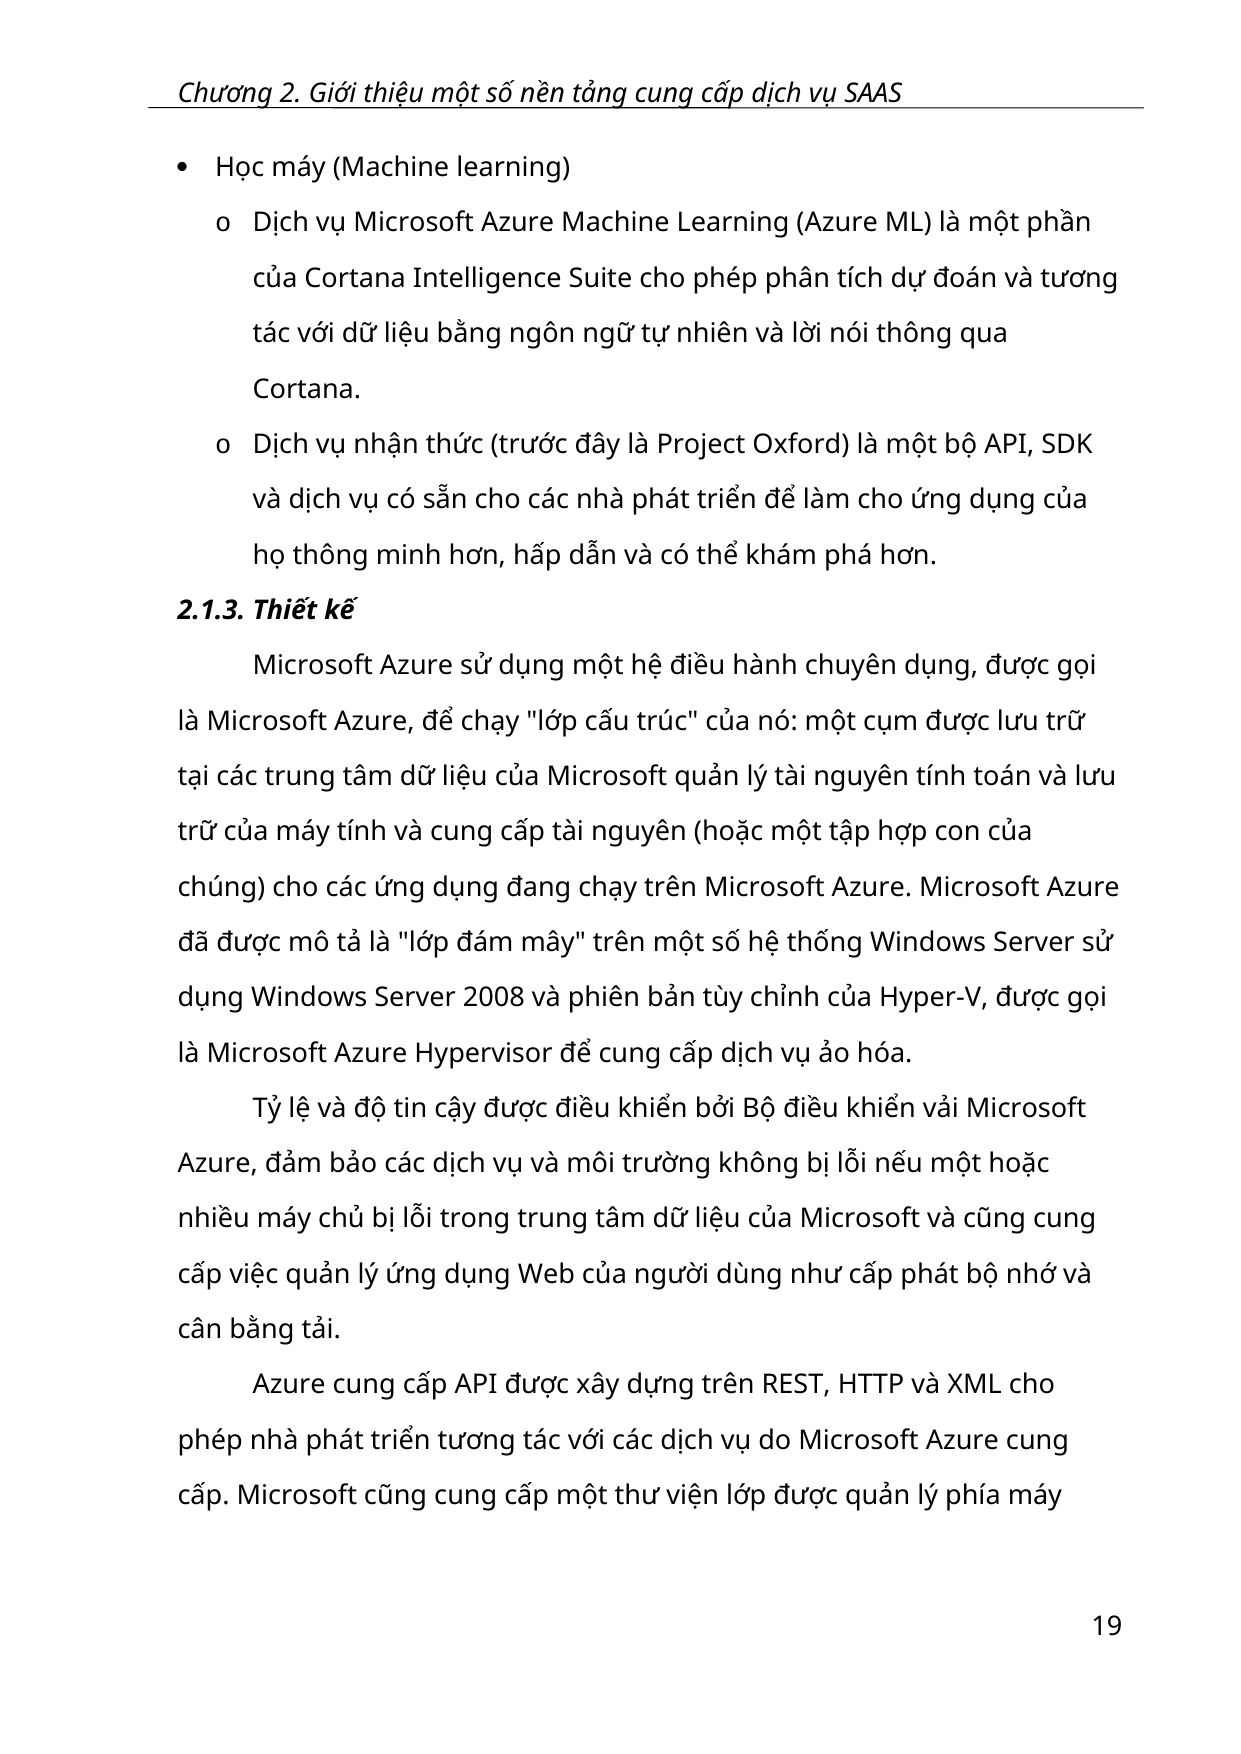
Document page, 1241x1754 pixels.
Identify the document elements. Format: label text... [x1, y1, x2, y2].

list Dịch vụ Microsoft Azure Machine Learning (Azure ML) là một phần của Cortana Intelligence Suite cho phép phân tích dự đoán và tương tác với dữ liệu bằng ngôn ngữ tự nhiên và lời nói thông qua Cortana. [215, 203, 1122, 406]
subtitle Thiết kế [177, 591, 1122, 627]
list Học máy (Machine learning) [177, 148, 1122, 184]
text Microsoft Azure sử dụng một hệ điều hành chuyên dụng, được gọi là Microsoft Azure, để chạy "lớp cấu trúc" của nó: một cụm được lưu trữ tại các trung tâm dữ liệu của Microsoft quản lý tài nguyên tính toán và lưu trữ của máy tính và cung cấp tài nguyên (hoặc một tập hợp con của chúng) cho các ứng dụng đang chạy trên Microsoft Azure. Microsoft Azure đã được mô tả là "lớp đám mây" trên một số hệ thống Windows Server sử dụng Windows Server 2008 và phiên bản tùy chỉnh của Hyper-V, được gọi là Microsoft Azure Hypervisor để cung cấp dịch vụ ảo hóa. [177, 646, 1122, 1070]
text Tỷ lệ và độ tin cậy được điều khiển bởi Bộ điều khiển vải Microsoft Azure, đảm bảo các dịch vụ và môi trường không bị lỗi nếu một hoặc nhiều máy chủ bị lỗi trong trung tâm dữ liệu của Microsoft và cũng cung cấp việc quản lý ứng dụng Web của người dùng như cấp phát bộ nhớ và cân bằng tải. [177, 1088, 1122, 1346]
list Dịch vụ nhận thức (trước đây là Project Oxford) là một bộ API, SDK và dịch vụ có sẵn cho các nhà phát triển để làm cho ứng dụng của họ thông minh hơn, hấp dẫn và có thể khám phá hơn. [215, 424, 1122, 572]
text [177, 1365, 1122, 1512]
